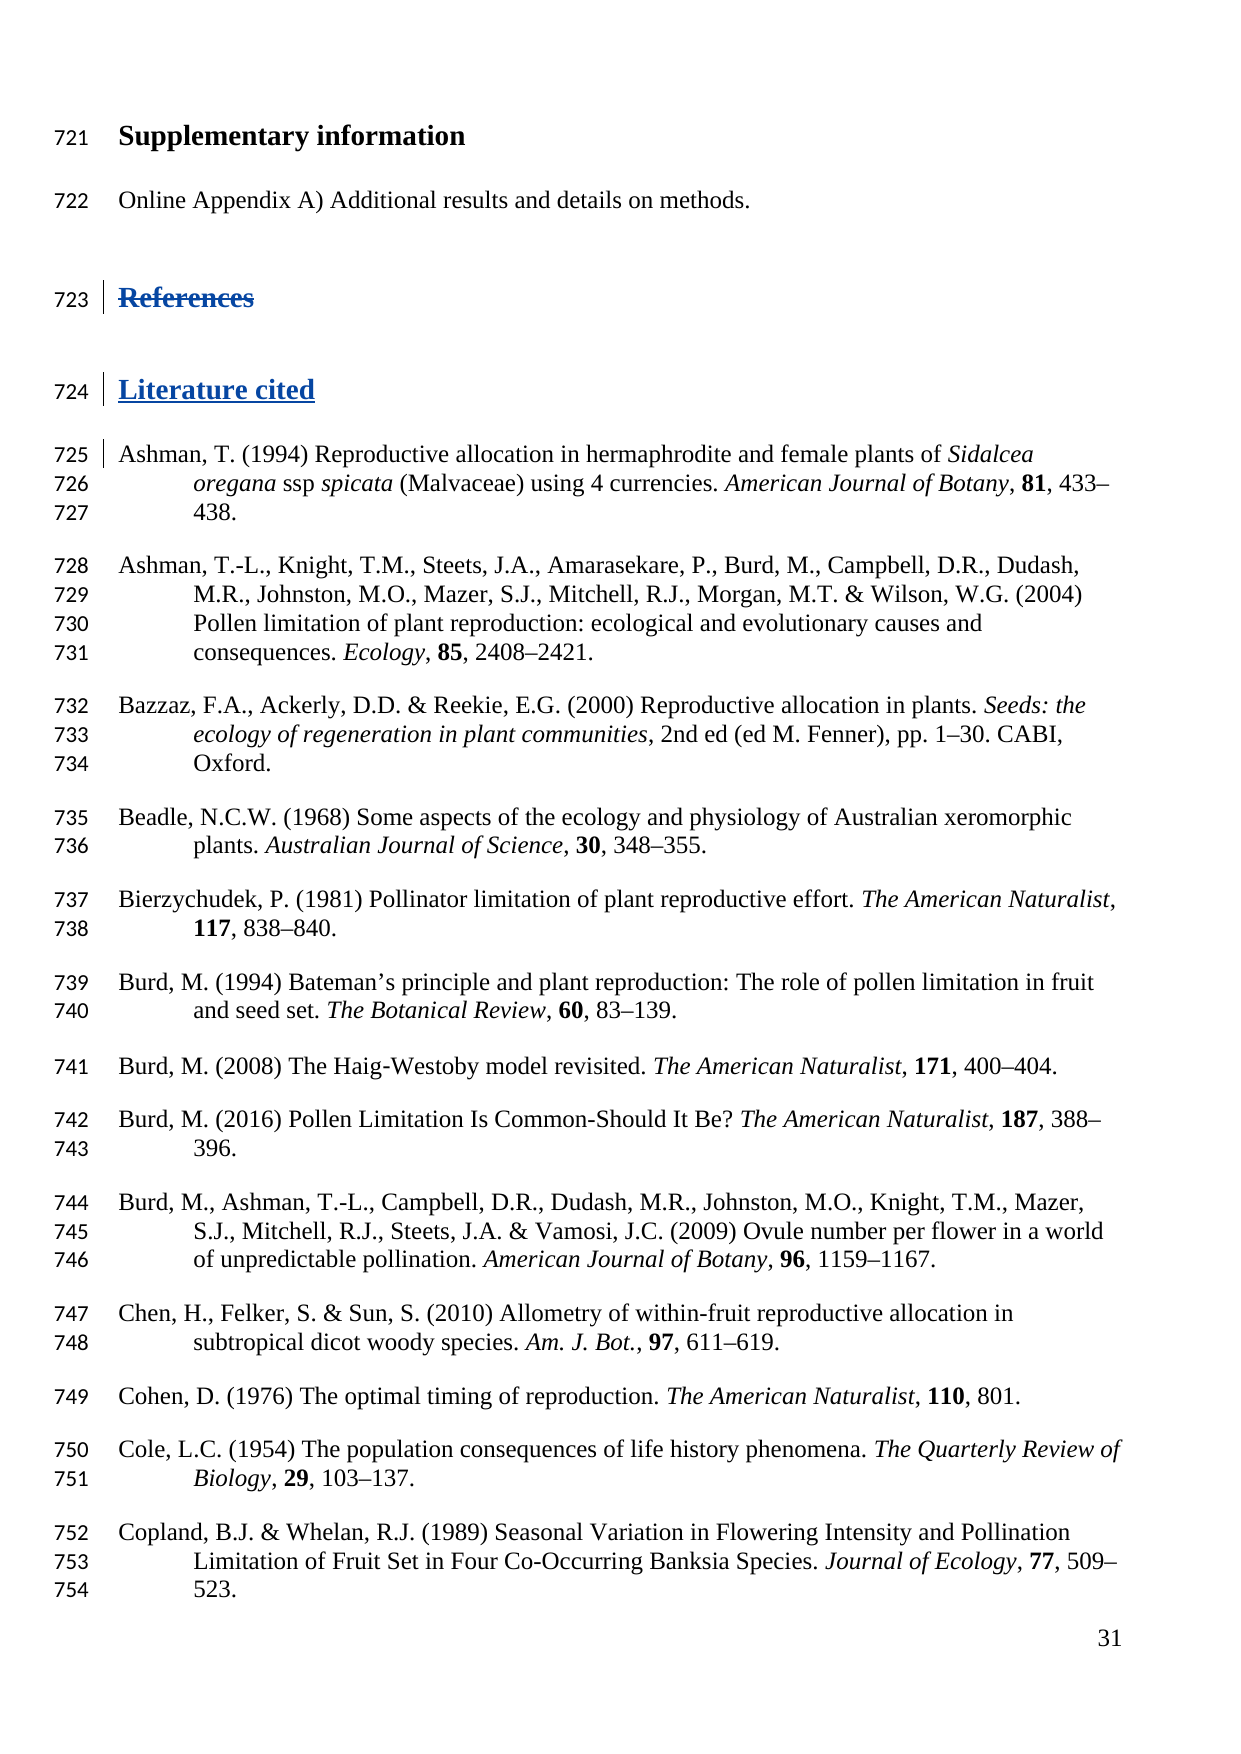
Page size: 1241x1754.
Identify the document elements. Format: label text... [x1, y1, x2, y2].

text Chen, H., Felker, S. & Sun, S. (2010) Allometry of within-fruit reproductive allocation in subtropical dicot woody species. Am. J. Bot., 97, 611–619. [118, 1298, 1122, 1356]
text Burd, M., Ashman, T.-L., Campbell, D.R., Dudash, M.R., Johnston, M.O., Knight, T.M., Mazer, S.J., Mitchell, R.J., Steets, J.A. & Vamosi, J.C. (2009) Ovule number per flower in a world of unpredictable pollination. American Journal of Botany, 96, 1159–1167. [118, 1187, 1122, 1273]
text Ashman, T.-L., Knight, T.M., Steets, J.A., Amarasekare, P., Burd, M., Campbell, D.R., Dudash, M.R., Johnston, M.O., Mazer, S.J., Mitchell, R.J., Morgan, M.T. & Wilson, W.G. (2004) Pollen limitation of plant reproduction: ecological and evolutionary causes and consequences. Ecology, 85, 2408–2421. [118, 551, 1122, 666]
text Bierzychudek, P. (1981) Pollinator limitation of plant reproductive effort. The American Naturalist, 117, 838–840. [118, 884, 1122, 942]
text Bazzaz, F.A., Ackerly, D.D. & Reekie, E.G. (2000) Reproductive allocation in plants. Seeds: the ecology of regeneration in plant communities, 2nd ed (ed M. Fenner), pp. 1–30. CABI, Oxford. [118, 691, 1122, 777]
text Burd, M. (1994) Bateman’s principle and plant reproduction: The role of pollen limitation in fruit and seed set. The Botanical Review, 60, 83–139. [118, 967, 1122, 1024]
text Online Appendix A) Additional results and details on methods. [118, 185, 1122, 214]
text Cole, L.C. (1954) The population consequences of life history phenomena. The Quarterly Review of Biology, 29, 103–137. [118, 1434, 1122, 1492]
text Burd, M. (2008) The Haig‐Westoby model revisited. The American Naturalist, 171, 400–404. [118, 1049, 1122, 1079]
text Burd, M. (2016) Pollen Limitation Is Common-Should It Be? The American Naturalist, 187, 388–396. [118, 1104, 1122, 1162]
text Cohen, D. (1976) The optimal timing of reproduction. The American Naturalist, 110, 801. [118, 1381, 1122, 1409]
text Ashman, T. (1994) Reproductive allocation in hermaphrodite and female plants of Sidalcea oregana ssp spicata (Malvaceae) using 4 currencies. American Journal of Botany, 81, 433–438. [118, 439, 1122, 526]
text Beadle, N.C.W. (1968) Some aspects of the ecology and physiology of Australian xeromorphic plants. Australian Journal of Science, 30, 348–355. [118, 802, 1122, 859]
subtitle Supplementary information [118, 118, 1122, 152]
